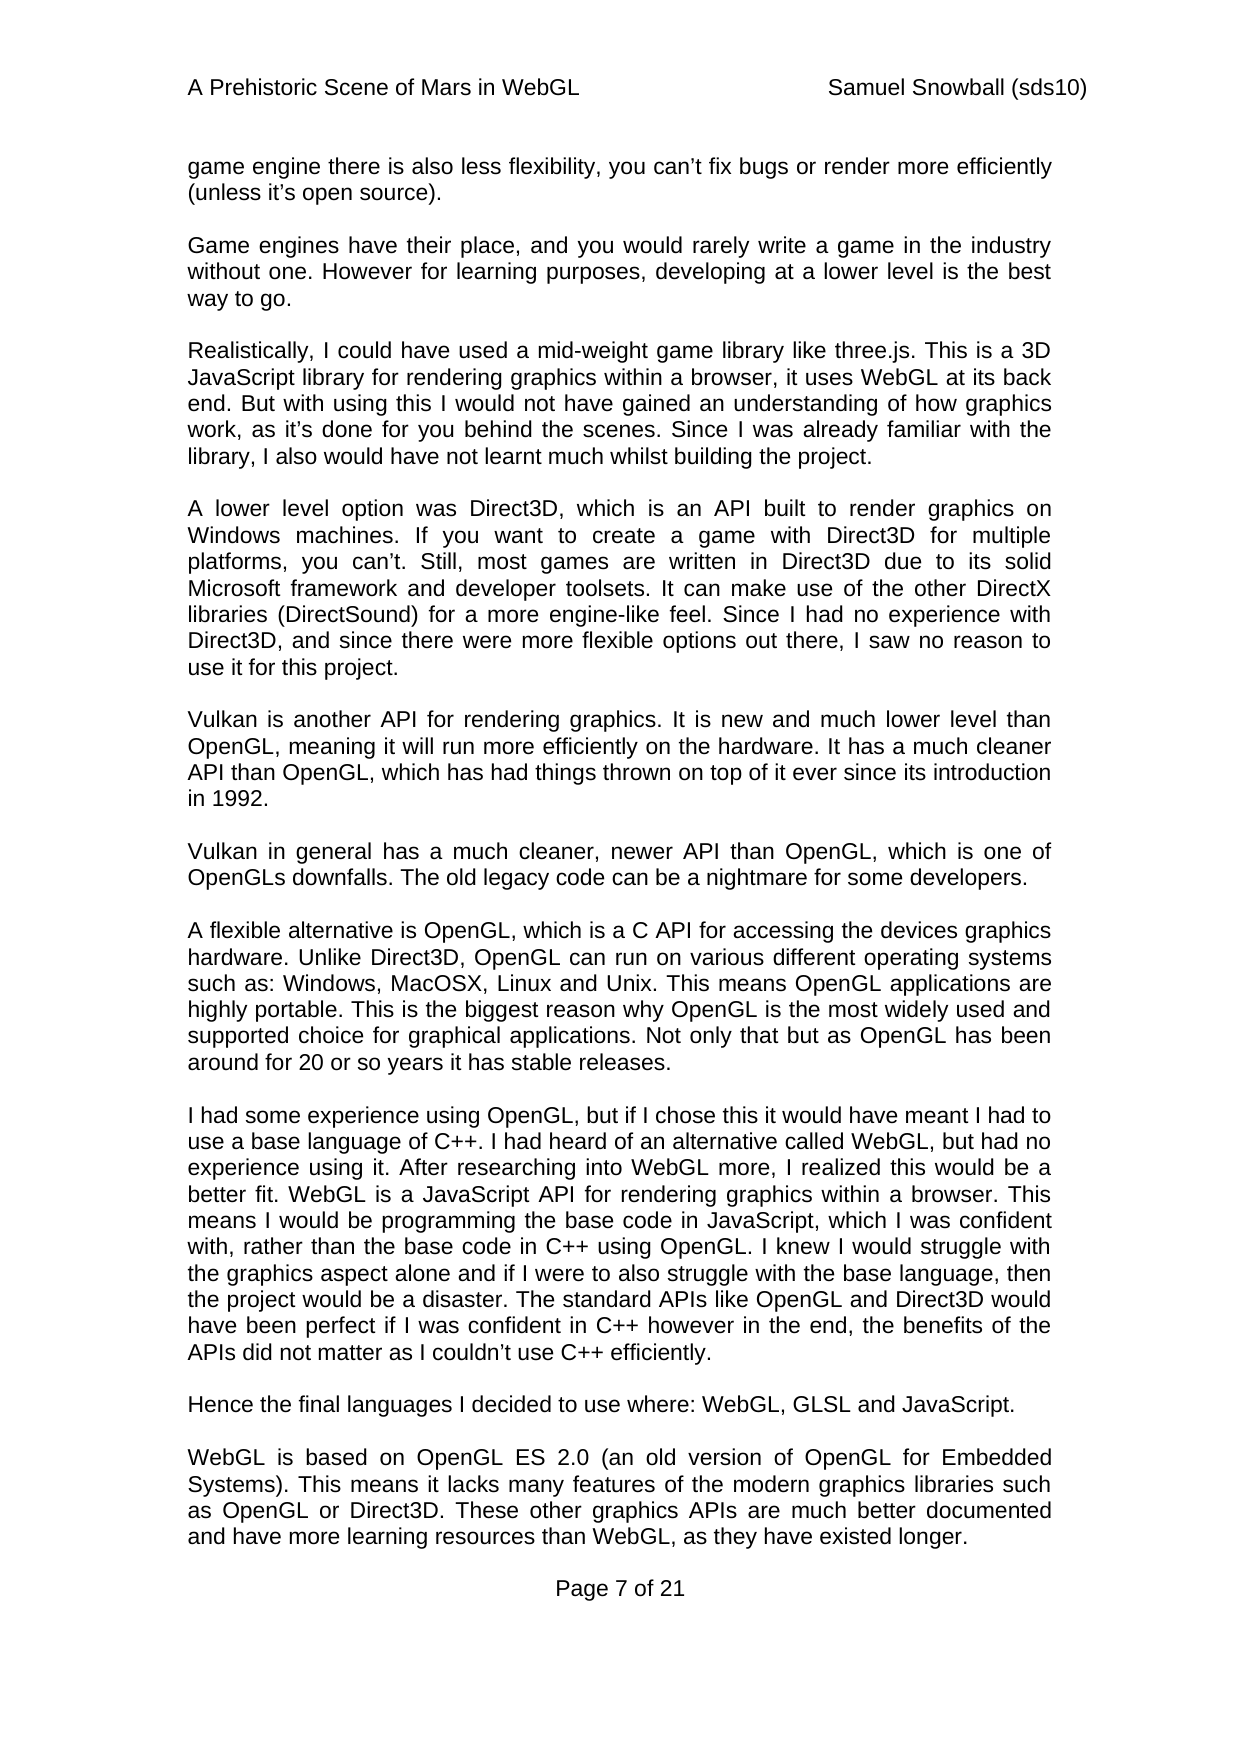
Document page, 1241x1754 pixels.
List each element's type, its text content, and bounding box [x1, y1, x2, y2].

text Realistically, I could have used a mid-weight game library like three.js. This is a 3D JavaScript library for rendering graphics within a browser, it uses WebGL at its back end. But with using this I would not have gained an understanding of how graphics work, as it’s done for you behind the scenes. Since I was already familiar with the library, I also would have not learnt much whilst building the project. [187, 337, 1053, 469]
text A lower level option was Direct3D, which is an API built to render graphics on Windows machines. If you want to create a game with Direct3D for multiple platforms, you can’t. Still, most games are written in Direct3D due to its solid Microsoft framework and developer toolsets. It can make use of the other DirectX libraries (DirectSound) for a more engine-like feel. Since I had no experience with Direct3D, and since there were more flexible options out there, I saw no reason to use it for this project. [187, 495, 1053, 680]
text I had some experience using OpenGL, but if I chose this it would have meant I had to use a base language of C++. I had heard of an alternative called WebGL, but had no experience using it. After researching into WebGL more, I realized this would be a better fit. WebGL is a JavaScript API for rendering graphics within a browser. This means I would be programming the base code in JavaScript, which I was confident with, rather than the base code in C++ using OpenGL. I knew I would struggle with the graphics aspect alone and if I were to also struggle with the base language, then the project would be a disaster. The standard APIs like OpenGL and Direct3D would have been perfect if I was confident in C++ however in the end, the benefits of the APIs did not matter as I couldn’t use C++ efficiently. [187, 1102, 1053, 1365]
text Vulkan in general has a much cleaner, newer API than OpenGL, which is one of OpenGLs downfalls. The old legacy code can be a nightmare for some developers. [187, 838, 1053, 891]
text A flexible alternative is OpenGL, which is a C API for accessing the devices graphics hardware. Unlike Direct3D, OpenGL can run on various different operating systems such as: Windows, MacOSX, Linux and Unix. This means OpenGL applications are highly portable. This is the biggest reason why OpenGL is the most widely used and supported choice for graphical applications. Not only that but as OpenGL has been around for 20 or so years it has stable releases. [187, 917, 1053, 1075]
text Hence the final languages I decided to use where: WebGL, GLSL and JavaScript. [187, 1391, 1053, 1418]
text WebGL is based on OpenGL ES 2.0 (an old version of OpenGL for Embedded Systems). This means it lacks many features of the modern graphics libraries such as OpenGL or Direct3D. These other graphics APIs are much better documented and have more learning resources than WebGL, as they have existed longer. [187, 1444, 1053, 1549]
text Vulkan is another API for rendering graphics. It is new and much lower level than OpenGL, meaning it will run more efficiently on the hardware. It has a much cleaner API than OpenGL, which has had things thrown on top of it ever since its introduction in 1992. [187, 706, 1053, 812]
